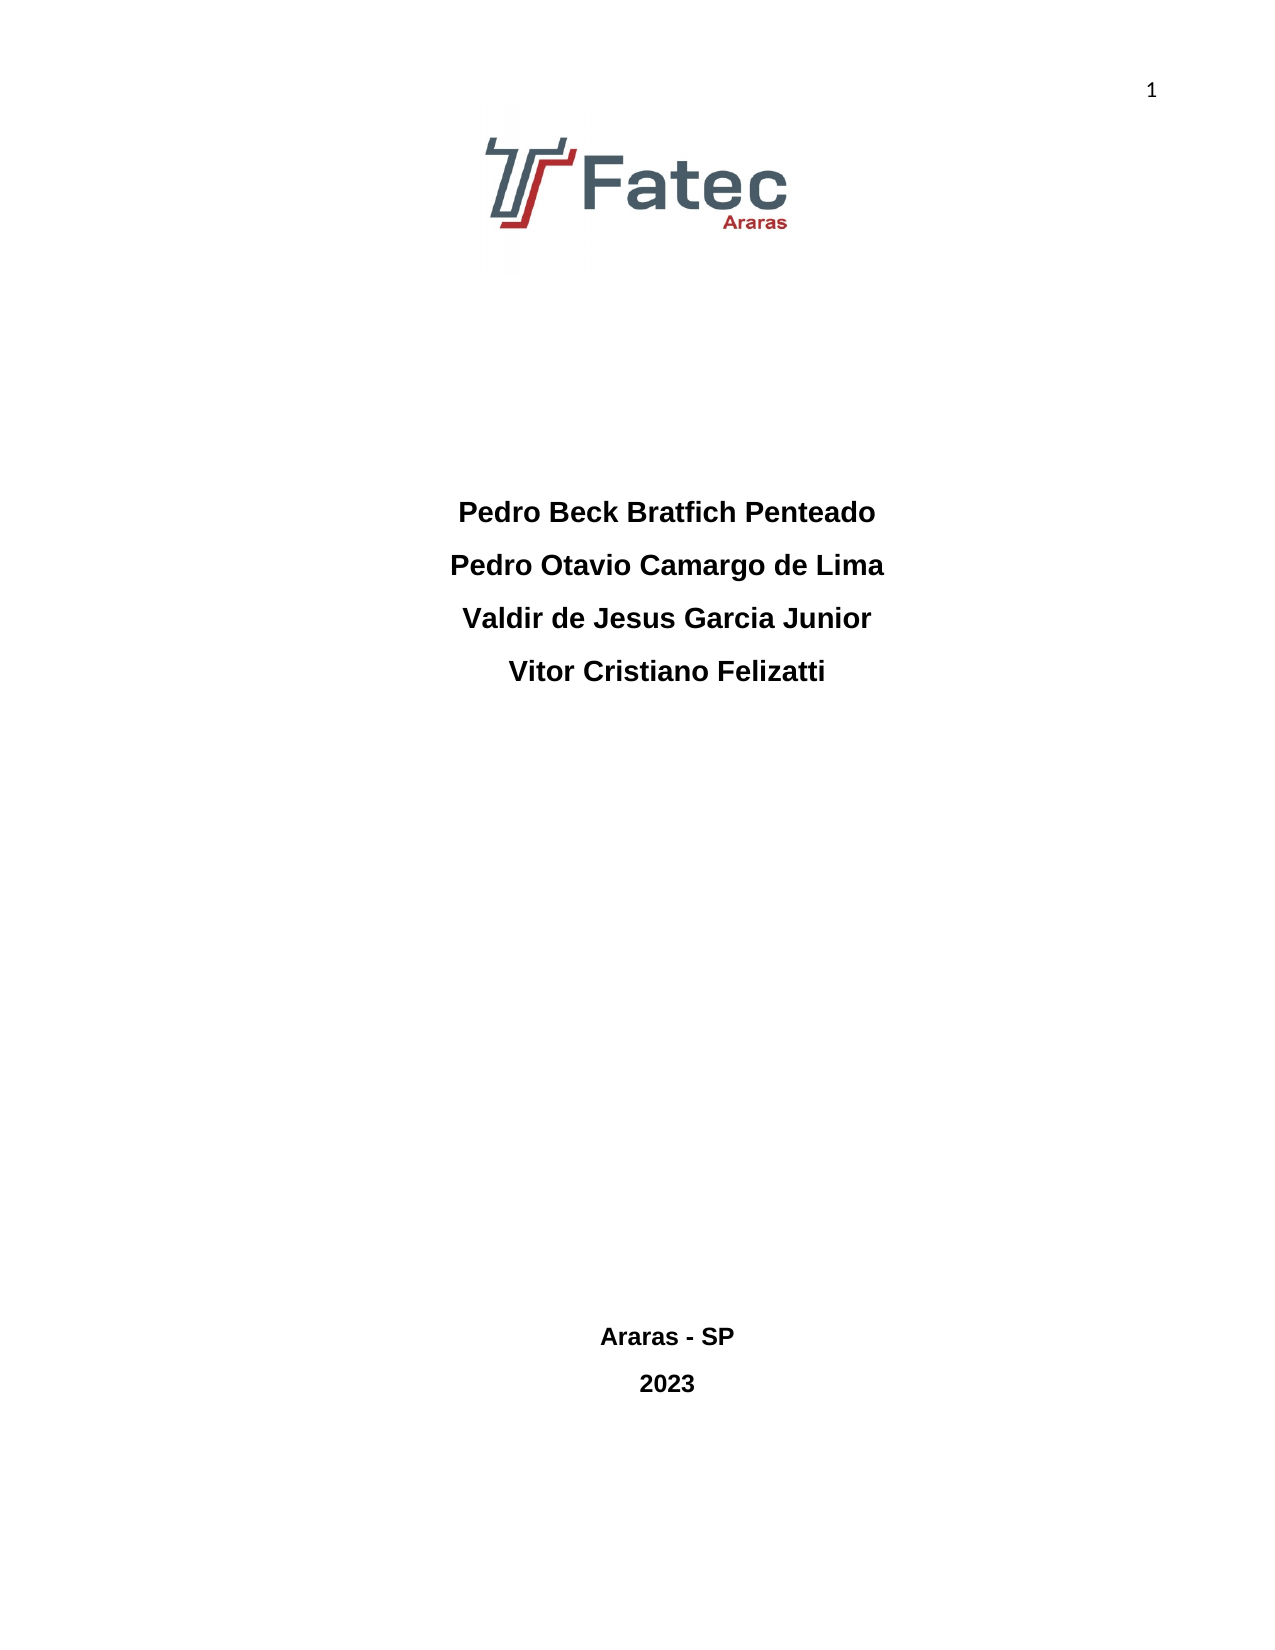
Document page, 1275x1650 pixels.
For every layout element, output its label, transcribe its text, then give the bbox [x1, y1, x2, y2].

text Vitor Cristiano Felizatti [177, 654, 1157, 687]
picture [478, 98, 797, 276]
text 2023 [177, 1369, 1157, 1398]
text Valdir de Jesus Garcia Junior [177, 601, 1157, 635]
text Pedro Otavio Camargo de Lima [177, 548, 1157, 582]
text Pedro Beck Bratfich Penteado [177, 496, 1157, 529]
text Araras - SP [177, 1321, 1157, 1350]
